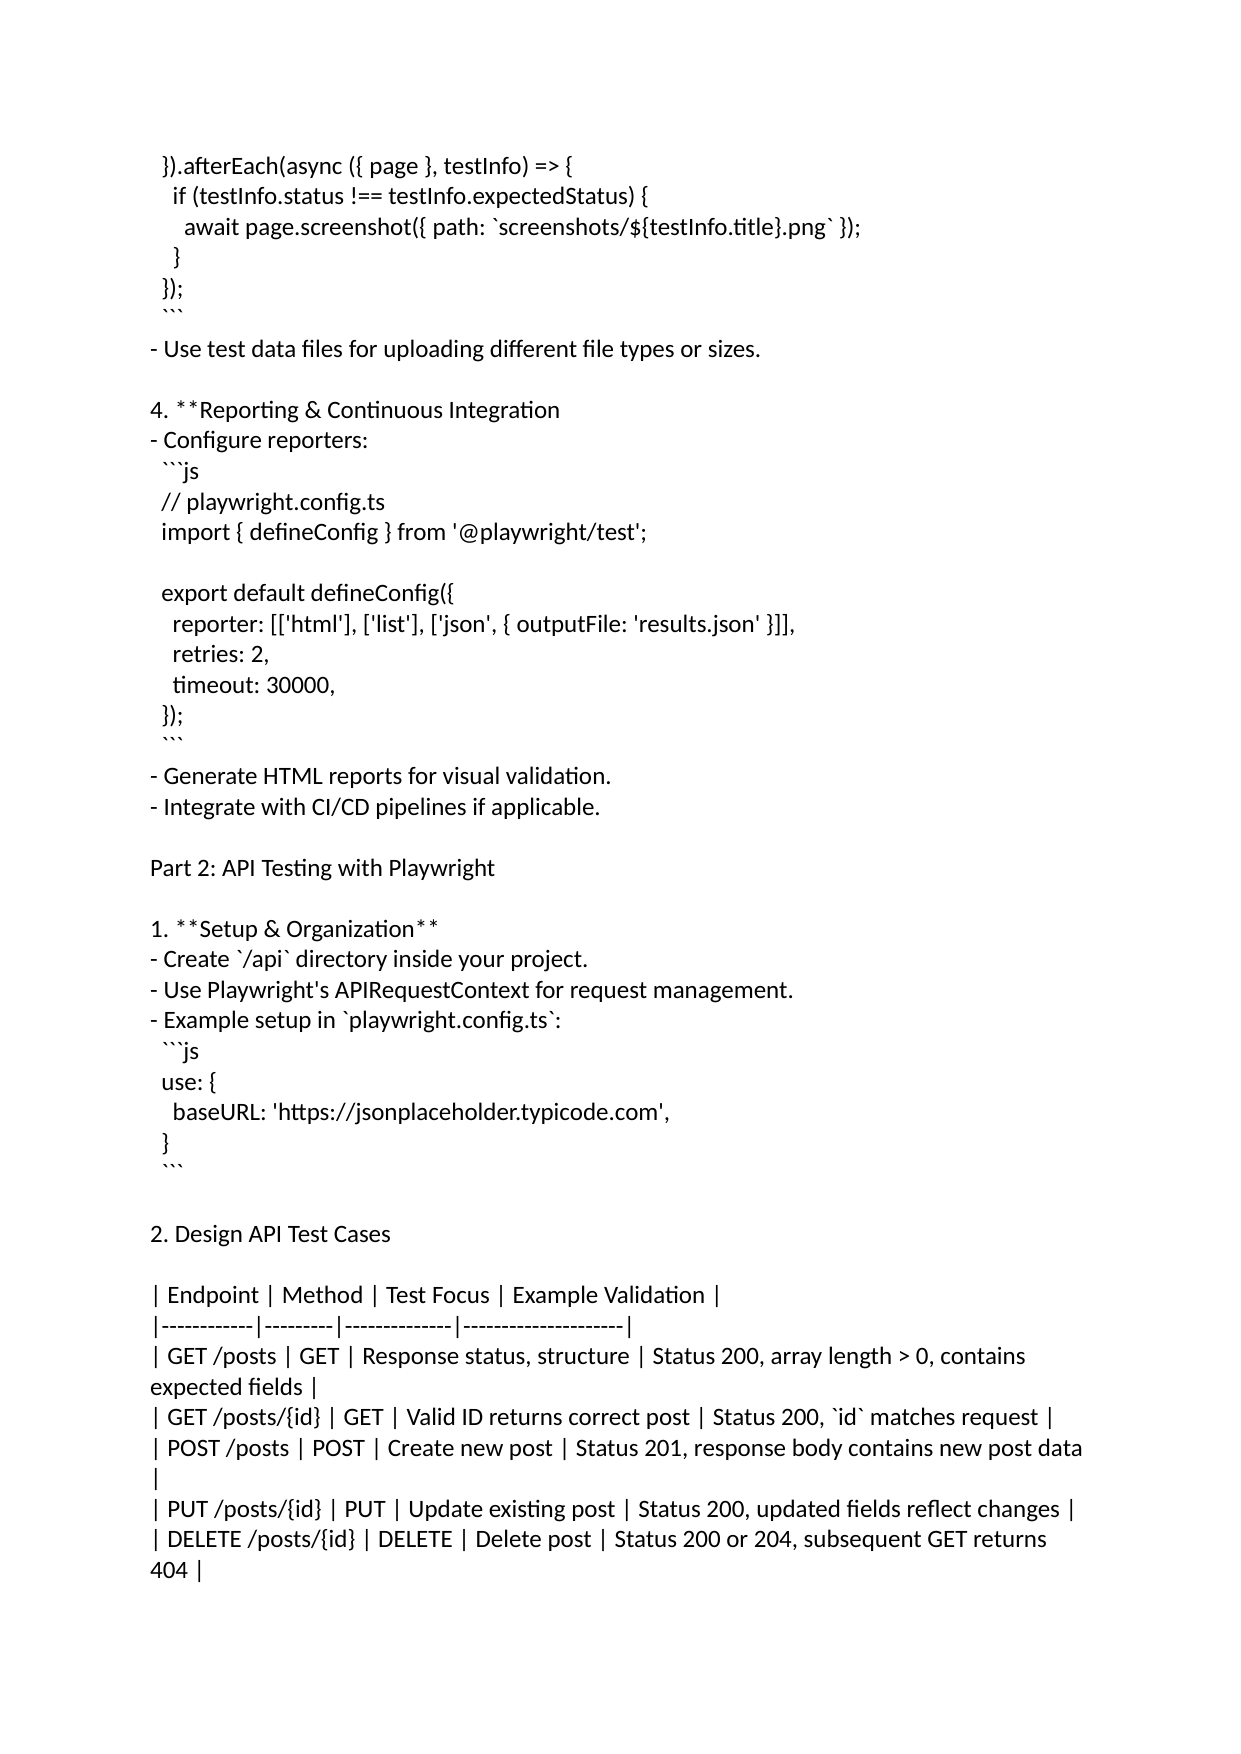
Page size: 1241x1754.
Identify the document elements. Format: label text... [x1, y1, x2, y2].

text }); [150, 272, 1090, 303]
text timeout: 30000, [150, 669, 1090, 699]
text 4. **Reporting & Continuous Integration [150, 394, 1090, 425]
text ``` [150, 303, 1090, 333]
text - Create `/api` directory inside your project. [150, 943, 1090, 974]
text 2. Design API Test Cases [150, 1218, 1090, 1249]
text ``` [150, 730, 1090, 760]
text ``` [150, 1157, 1090, 1188]
text Part 2: API Testing with Playwright [150, 852, 1090, 882]
text | DELETE /posts/{id} | DELETE | Delete post | Status 200 or 204, subsequent GET returns 404 | [150, 1523, 1090, 1584]
text | PUT /posts/{id} | PUT | Update existing post | Status 200, updated fields reflect changes | [150, 1493, 1090, 1523]
text baseURL: 'https://jsonplaceholder.typicode.com', [150, 1096, 1090, 1127]
text }).afterEach(async ({ page }, testInfo) => { [150, 150, 1090, 181]
text ```js [150, 1035, 1090, 1066]
text | GET /posts | GET | Response status, structure | Status 200, array length > 0, contains expected fields | [150, 1340, 1090, 1401]
text retries: 2, [150, 638, 1090, 669]
text |------------|---------|--------------|---------------------| [150, 1310, 1090, 1340]
text - Integrate with CI/CD pipelines if applicable. [150, 791, 1090, 821]
text | POST /posts | POST | Create new post | Status 201, response body contains new post data | [150, 1432, 1090, 1493]
text 1. **Setup & Organization** [150, 913, 1090, 943]
text if (testInfo.status !== testInfo.expectedStatus) { [150, 181, 1090, 211]
text reporter: [['html'], ['list'], ['json', { outputFile: 'results.json' }]], [150, 608, 1090, 638]
text - Example setup in `playwright.config.ts`: [150, 1004, 1090, 1035]
text await page.screenshot({ path: `screenshots/${testInfo.title}.png` }); [150, 211, 1090, 242]
text - Use Playwright's APIRequestContext for request management. [150, 974, 1090, 1004]
text | Endpoint | Method | Test Focus | Example Validation | [150, 1279, 1090, 1310]
text export default defineConfig({ [150, 577, 1090, 608]
text | GET /posts/{id} | GET | Valid ID returns correct post | Status 200, `id` matches request | [150, 1401, 1090, 1432]
text } [150, 242, 1090, 272]
text ```js [150, 455, 1090, 486]
text }); [150, 699, 1090, 730]
text - Generate HTML reports for visual validation. [150, 760, 1090, 791]
text use: { [150, 1066, 1090, 1096]
text - Use test data files for uploading different file types or sizes. [150, 333, 1090, 364]
text } [150, 1127, 1090, 1157]
text // playwright.config.ts [150, 486, 1090, 516]
text import { defineConfig } from '@playwright/test'; [150, 516, 1090, 547]
text - Configure reporters: [150, 425, 1090, 455]
